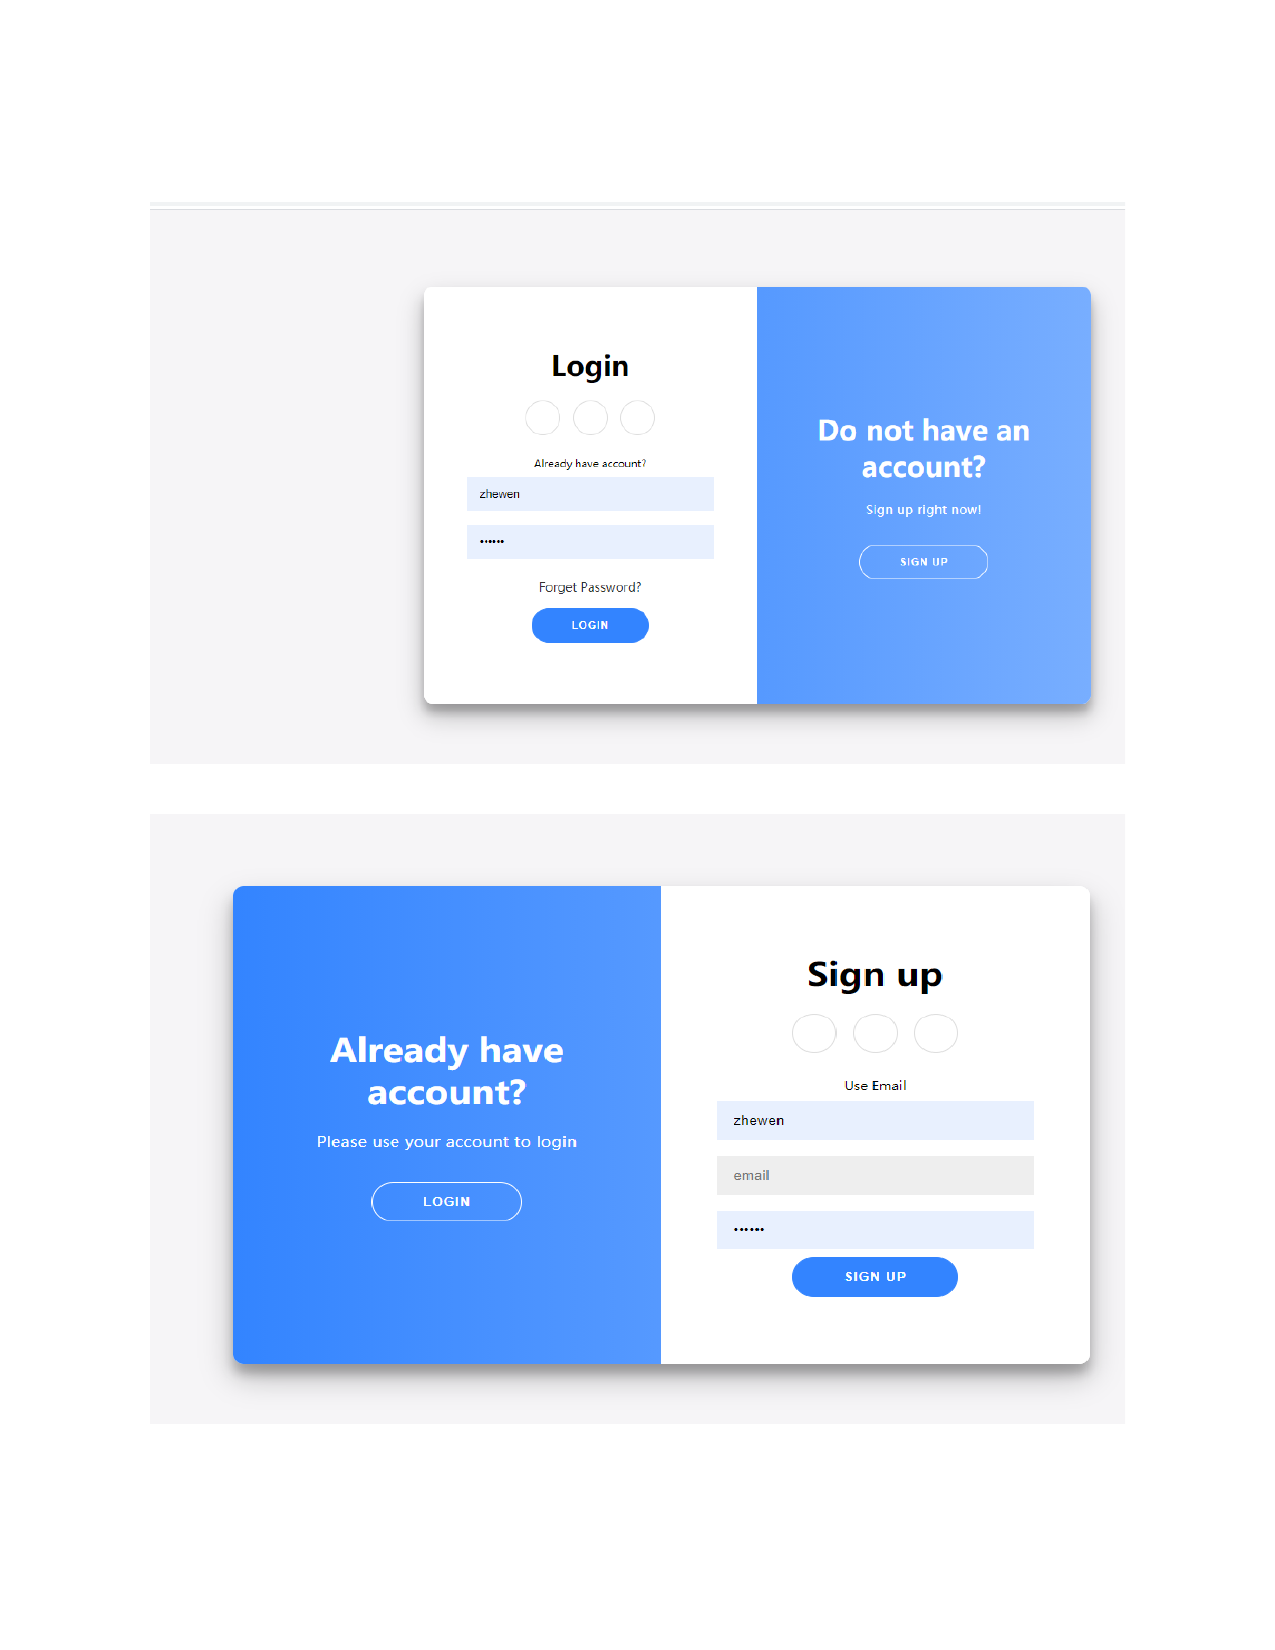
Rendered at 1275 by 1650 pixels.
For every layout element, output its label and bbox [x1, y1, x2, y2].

picture [150, 202, 1125, 764]
picture [150, 814, 1125, 1424]
